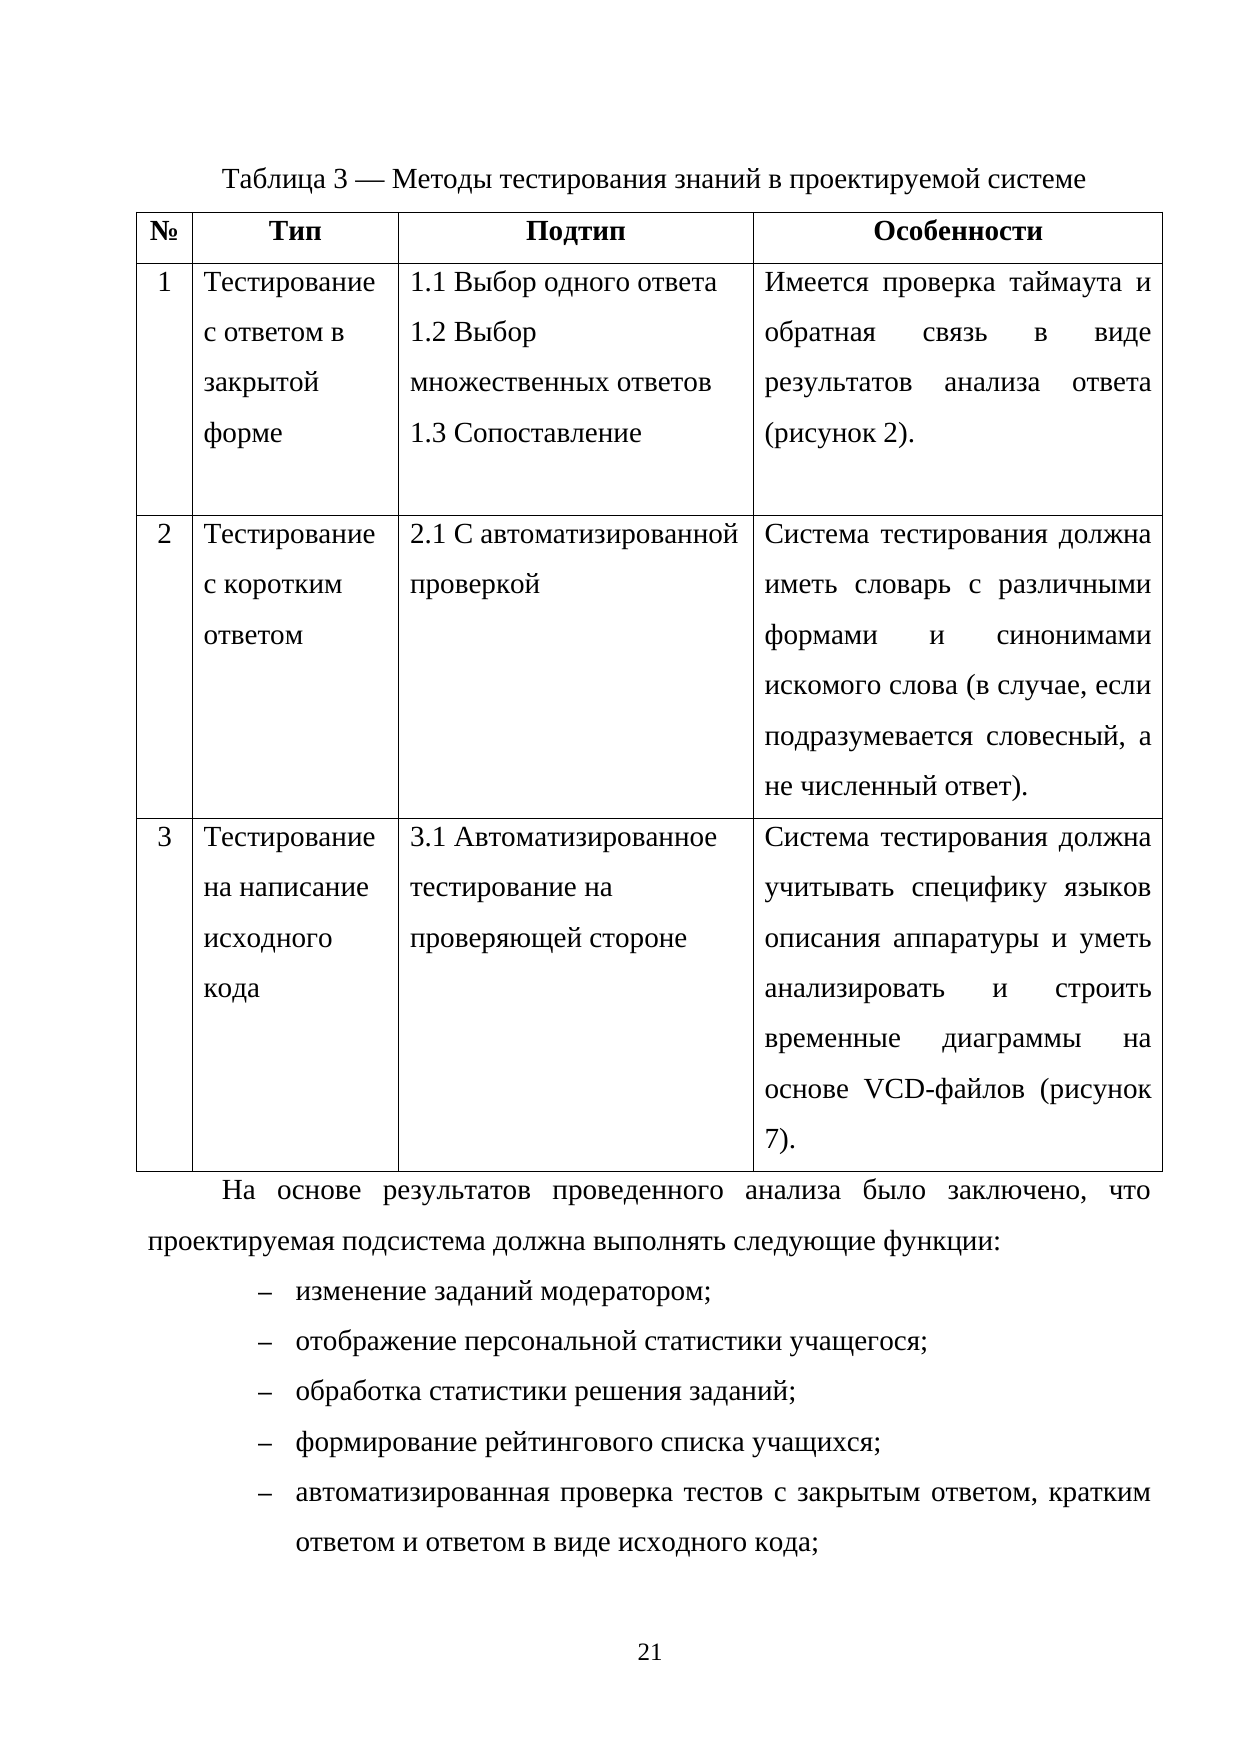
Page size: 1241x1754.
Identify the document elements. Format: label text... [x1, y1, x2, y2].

text Таблица 3 — Методы тестирования знаний в проектируемой системе [148, 161, 1152, 195]
table_cell Имеется проверка таймаута и обратная связь в виде результатов анализа ответа (рисунок 2). [754, 264, 1162, 515]
list изменение заданий модератором; [258, 1273, 1152, 1306]
table_header Подтип [399, 213, 753, 263]
table_cell 3 [137, 819, 192, 1171]
table_cell Система тестирования должна иметь словарь с различными формами и синонимами искомого слова (в случае, если подразумевается словесный, а не численный ответ). [754, 516, 1162, 818]
table_cell Тестирование с коротким ответом [193, 516, 398, 818]
table_cell Тестирование с ответом в закрытой форме [193, 264, 398, 515]
list формирование рейтингового списка учащихся; [258, 1424, 1152, 1457]
list автоматизированная проверка тестов с закрытым ответом, кратким ответом и ответом в виде исходного кода; [258, 1474, 1152, 1558]
table_header № [137, 213, 192, 263]
table_cell 2.1 С автоматизированной проверкой [399, 516, 753, 818]
list отображение персональной статистики учащегося; [258, 1323, 1152, 1357]
table_cell 2 [137, 516, 192, 818]
table_cell 1 [137, 264, 192, 515]
text На основе результатов проведенного анализа было заключено, что проектируемая подсистема должна выполнять следующие функции: [148, 1172, 1152, 1256]
table_cell Система тестирования должна учитывать специфику языков описания аппаратуры и уметь анализировать и строить временные диаграммы на основе VCD-файлов (рисунок 7). [754, 819, 1162, 1171]
list обработка статистики решения заданий; [258, 1373, 1152, 1407]
table_header Особенности [754, 213, 1162, 263]
table_header Тип [193, 213, 398, 263]
table_cell 3.1 Автоматизированное тестирование на проверяющей стороне [399, 819, 753, 1171]
table_cell Тестирование на написание исходного кода [193, 819, 398, 1171]
table_cell 1.1 Выбор одного ответа 1.2 Выбор множественных ответов 1.3 Сопоставление [399, 264, 753, 515]
